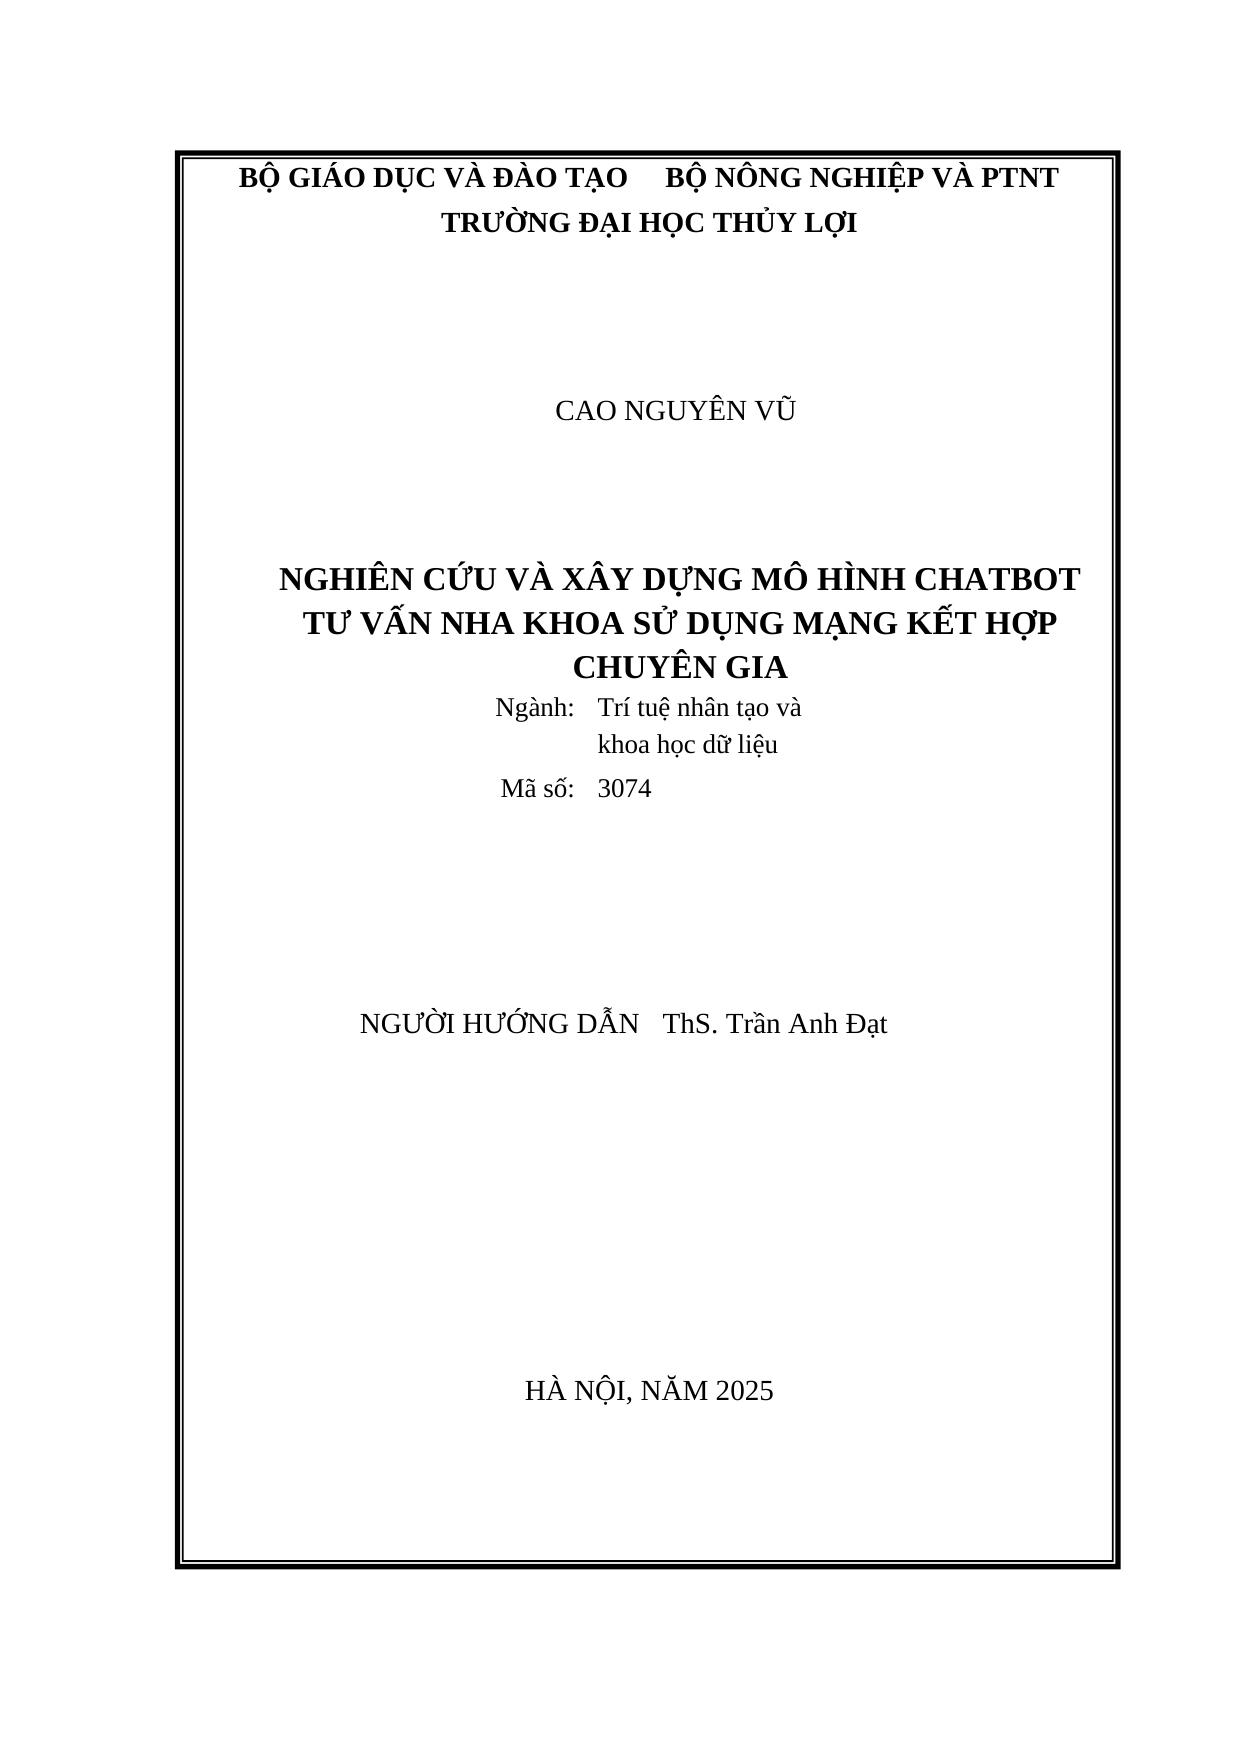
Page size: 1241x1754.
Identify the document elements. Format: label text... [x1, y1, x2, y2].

table_cell 3074 [586, 765, 824, 808]
subtitle TRƯỜNG ĐẠI HỌC THỦY LỢI [162, 206, 1136, 239]
table_header NGƯỜI HƯỚNG DẪN [354, 1006, 651, 1045]
table_cell Mã số: [490, 765, 586, 808]
table_header Trí tuệ nhân tạo và khoa học dữ liệu [586, 691, 824, 764]
table_header Ngành: [490, 691, 586, 764]
title NGHIÊN CỨU VÀ XÂY DỰNG MÔ HÌNH CHATBOT TƯ VẤN NHA KHOA SỬ DỤNG MẠNG KẾT HỢP CHUYÊN GIA [254, 559, 1106, 686]
text CAO NGUYÊN VŨ [162, 393, 1189, 427]
table_header BỘ NÔNG NGHIỆP VÀ PTNT [647, 148, 1064, 200]
table_header BỘ GIÁO DỤC VÀ ĐÀO TẠO [233, 148, 647, 200]
text HÀ NỘI, NĂM 2025 [162, 1373, 1136, 1406]
table_header ThS. Trần Anh Đạt [651, 1006, 942, 1045]
